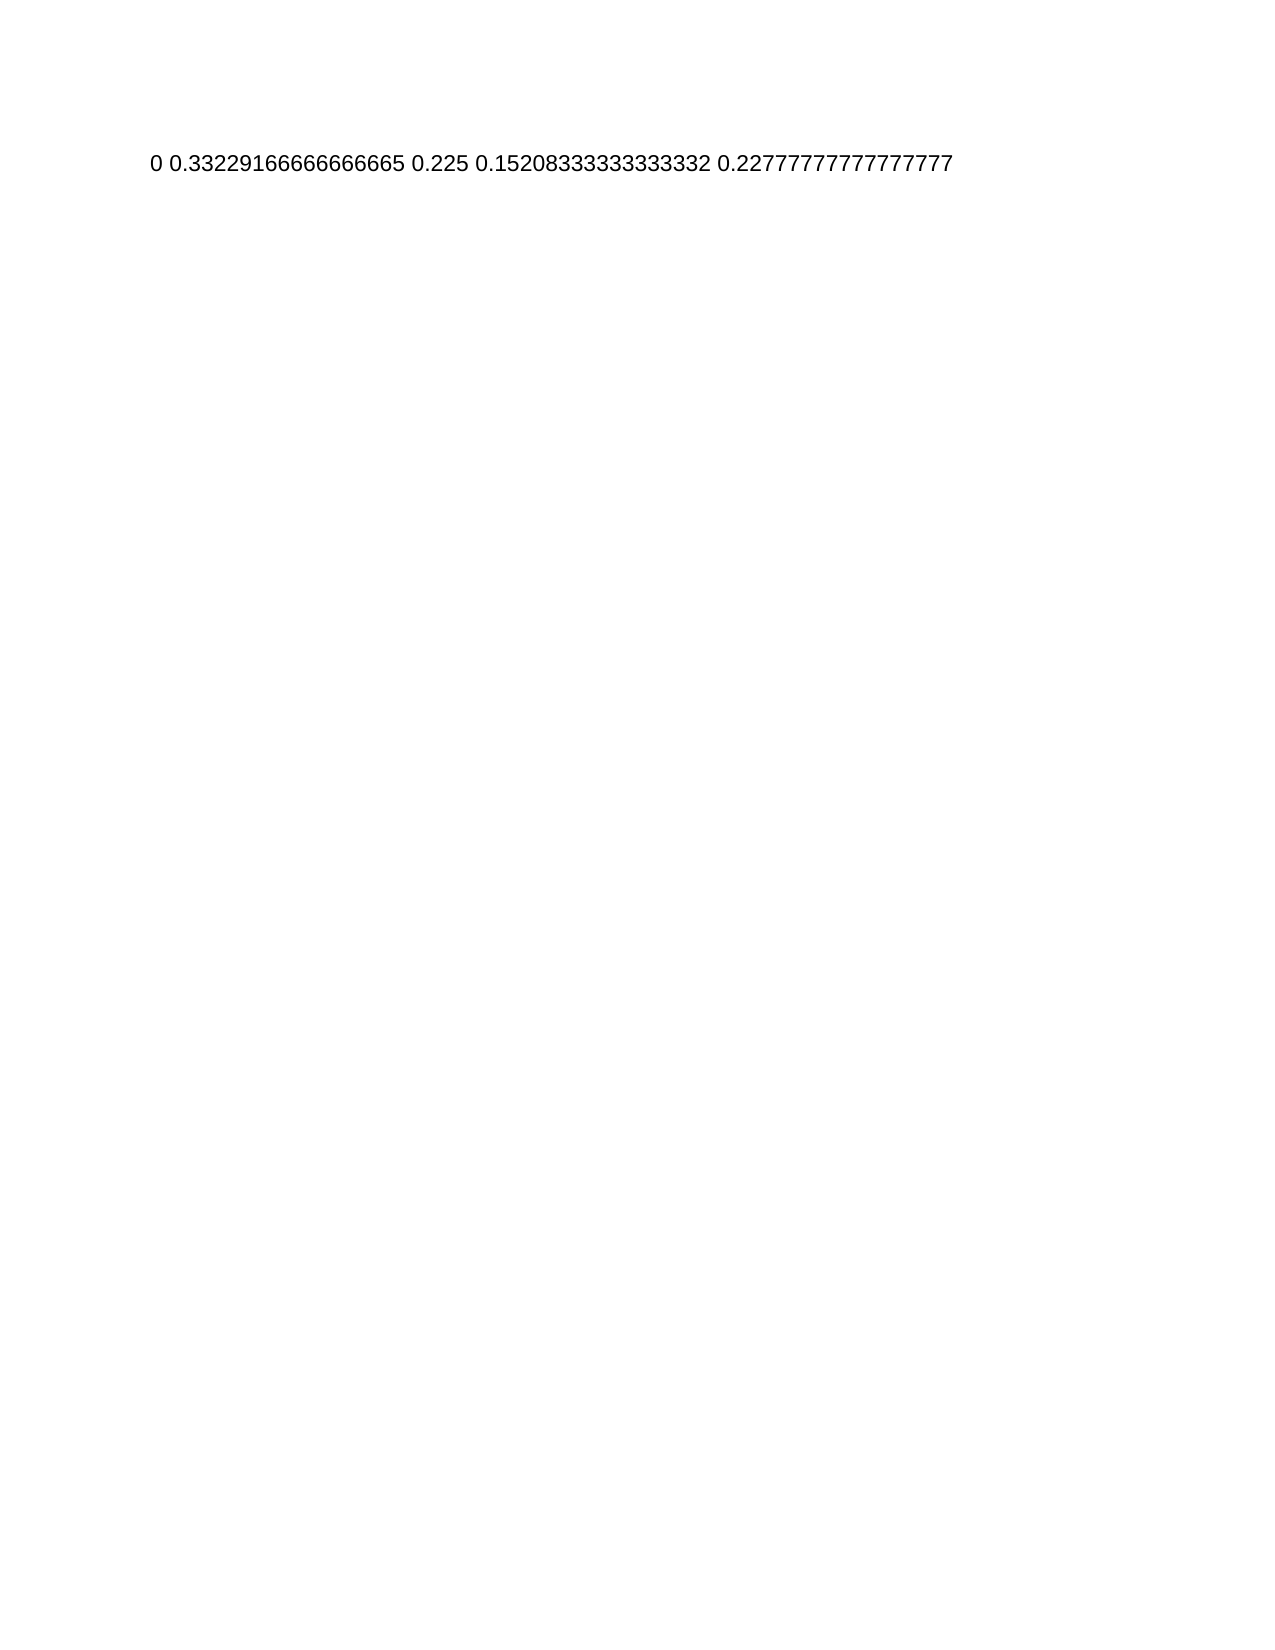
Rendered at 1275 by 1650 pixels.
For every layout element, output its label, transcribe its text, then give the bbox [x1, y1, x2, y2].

text 0 0.33229166666666665 0.225 0.15208333333333332 0.22777777777777777 [150, 150, 1125, 176]
